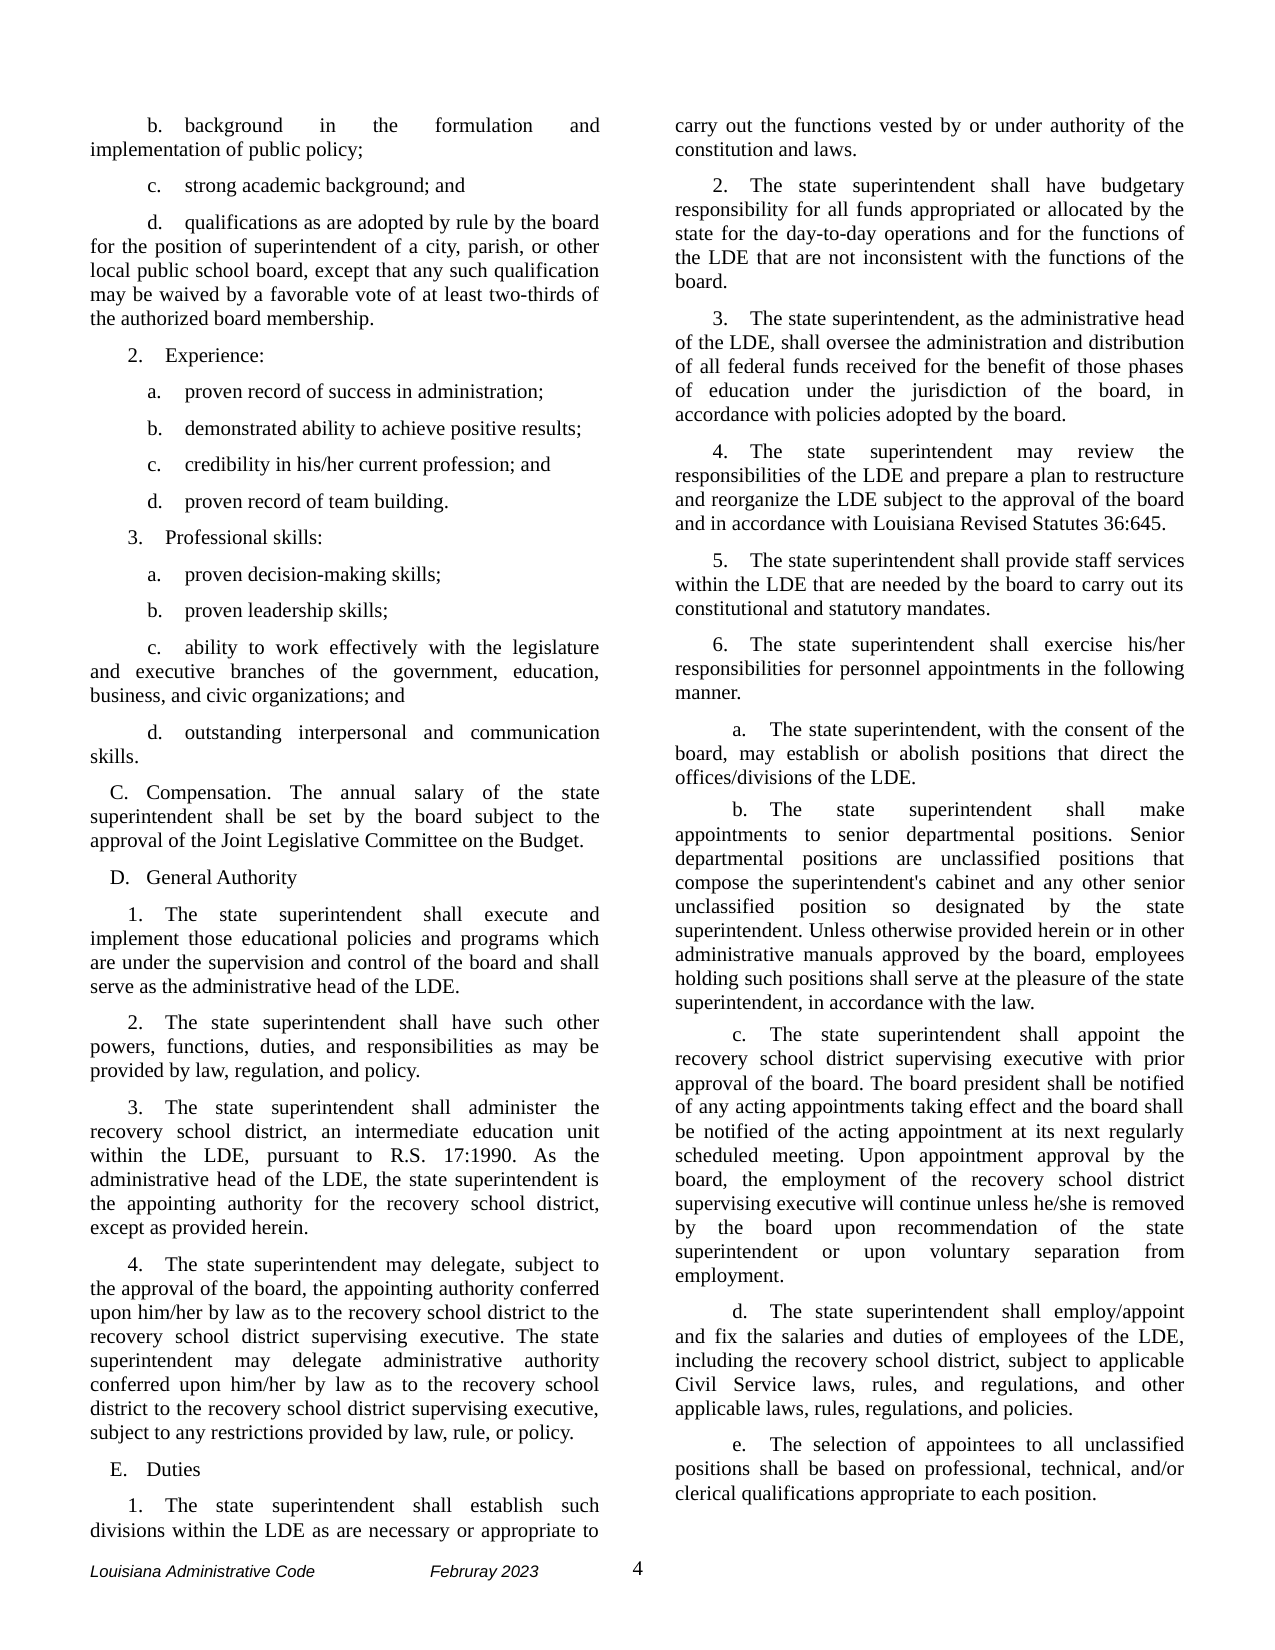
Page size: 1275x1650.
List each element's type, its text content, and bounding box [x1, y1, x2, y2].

text c. The state superintendent shall appoint the recovery school district supervising executive with prior approval of the board. The board president shall be notified of any acting appointments taking effect and the board shall be notified of the acting appointment at its next regularly scheduled meeting. Upon appointment approval by the board, the employment of the recovery school district supervising executive will continue unless he/she is removed by the board upon recommendation of the state superintendent or upon voluntary separation from employment. [675, 1022, 1185, 1287]
text b. The state superintendent shall make appointments to senior departmental positions. Senior departmental positions are unclassified positions that compose the superintendent's cabinet and any other senior unclassified position so designated by the state superintendent. Unless otherwise provided herein or in other administrative manuals approved by the board, employees holding such positions shall serve at the pleasure of the state superintendent, in accordance with the law. [675, 797, 1185, 1014]
text E. Duties [90, 1457, 600, 1481]
text 5. The state superintendent shall provide staff services within the LDE that are needed by the board to carry out its constitutional and statutory mandates. [675, 547, 1185, 620]
text a. The state superintendent, with the consent of the board, may establish or abolish positions that direct the offices/divisions of the LDE. [675, 717, 1185, 789]
text 3. The state superintendent, as the administrative head of the LDE, shall oversee the administration and distribution of all federal funds received for the benefit of those phases of education under the jurisdiction of the board, in accordance with policies adopted by the board. [675, 306, 1185, 426]
text c. ability to work effectively with the legislature and executive branches of the government, education, business, and civic organizations; and [90, 635, 600, 707]
text a. proven record of success in administration; [90, 379, 600, 403]
text 4. The state superintendent may review the responsibilities of the LDE and prepare a plan to restructure and reorganize the LDE subject to the approval of the board and in accordance with Louisiana Revised Statutes 36:645. [675, 439, 1185, 535]
text d. outstanding interpersonal and communication skills. [90, 720, 600, 768]
text 3. The state superintendent shall administer the recovery school district, an intermediate education unit within the LDE, pursuant to R.S. 17:1990. As the administrative head of the LDE, the state superintendent is the appointing authority for the recovery school district, except as provided herein. [90, 1095, 600, 1239]
text 2. Experience: [90, 342, 600, 367]
text 1. The state superintendent shall establish such divisions within the LDE as are necessary or appropriate to carry out the functions vested by or under authority of the constitution and laws. [675, 112, 1185, 161]
text b. proven leadership skills; [90, 598, 600, 622]
text d. proven record of team building. [90, 489, 600, 513]
text 3. Professional skills: [90, 525, 600, 549]
text D. General Authority [90, 865, 600, 889]
text C. Compensation. The annual salary of the state superintendent shall be set by the board subject to the approval of the Joint Legislative Committee on the Budget. [90, 780, 600, 852]
text c. credibility in his/her current profession; and [90, 452, 600, 476]
text 2. The state superintendent shall have budgetary responsibility for all funds appropriated or allocated by the state for the day-to-day operations and for the functions of the LDE that are not inconsistent with the functions of the board. [675, 173, 1185, 293]
text d. qualifications as are adopted by rule by the board for the position of superintendent of a city, parish, or other local public school board, except that any such qualification may be waived by a favorable vote of at least two-thirds of the authorized board membership. [90, 210, 600, 330]
text 2. The state superintendent shall have such other powers, functions, duties, and responsibilities as may be provided by law, regulation, and policy. [90, 1010, 600, 1082]
text e. The selection of appointees to all unclassified positions shall be based on professional, technical, and/or clerical qualifications appropriate to each position. [675, 1432, 1185, 1504]
text c. strong academic background; and [90, 173, 600, 197]
text 4. The state superintendent may delegate, subject to the approval of the board, the appointing authority conferred upon him/her by law as to the recovery school district to the recovery school district supervising executive. The state superintendent may delegate administrative authority conferred upon him/her by law as to the recovery school district to the recovery school district supervising executive, subject to any restrictions provided by law, rule, or policy. [90, 1252, 600, 1444]
text a. proven decision-making skills; [90, 562, 600, 586]
text 6. The state superintendent shall exercise his/her responsibilities for personnel appointments in the following manner. [675, 632, 1185, 704]
text 1. The state superintendent shall establish such divisions within the LDE as are necessary or appropriate to carry out the functions vested by or under authority of the constitution and laws. [90, 1493, 600, 1542]
text d. The state superintendent shall employ/appoint and fix the salaries and duties of employees of the LDE, including the recovery school district, subject to applicable Civil Service laws, rules, and regulations, and other applicable laws, rules, regulations, and policies. [675, 1299, 1185, 1420]
text b. demonstrated ability to achieve positive results; [90, 416, 600, 440]
text 1. The state superintendent shall execute and implement those educational policies and programs which are under the supervision and control of the board and shall serve as the administrative head of the LDE. [90, 902, 600, 998]
text b. background in the formulation and implementation of public policy; [90, 112, 600, 161]
